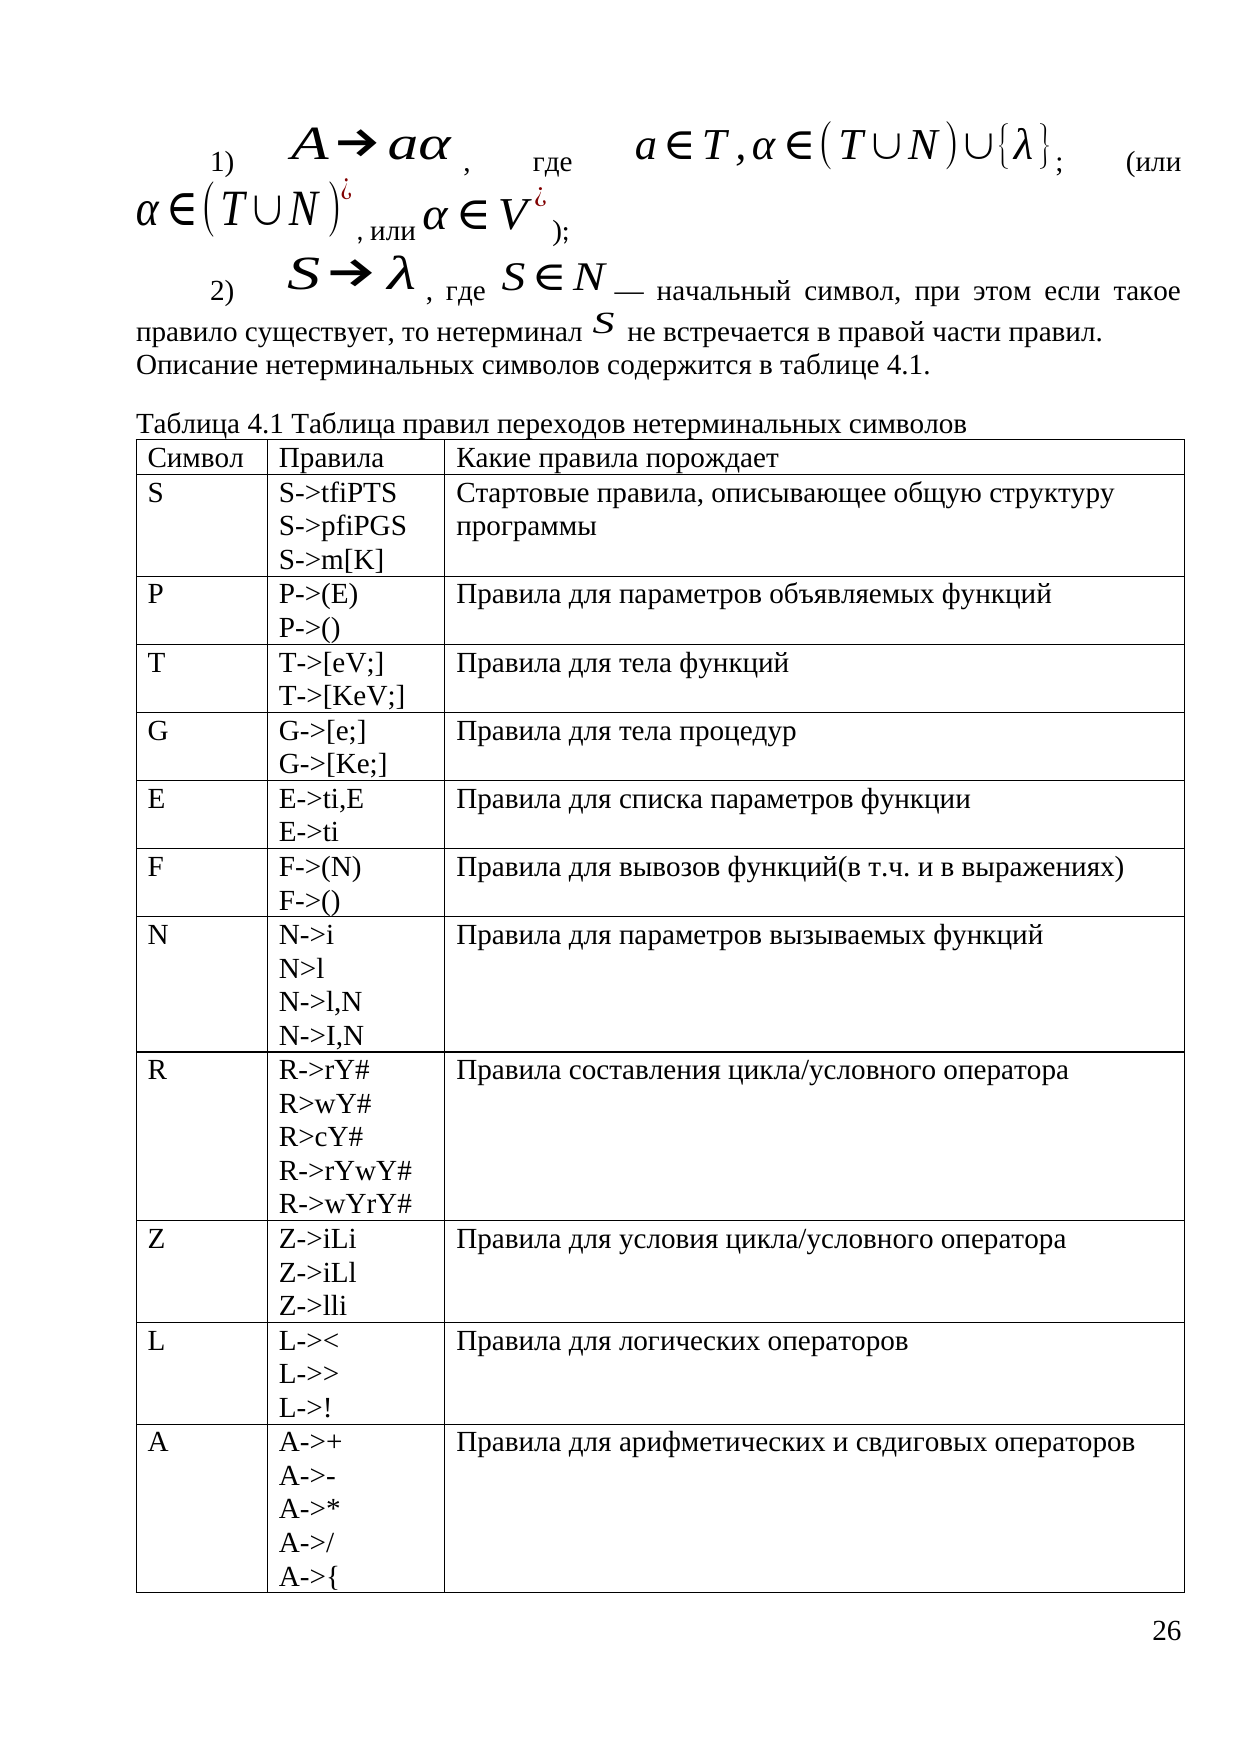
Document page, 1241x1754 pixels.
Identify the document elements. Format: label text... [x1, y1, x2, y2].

table_cell Правила составления цикла/условного оператора [445, 1053, 1184, 1220]
table_cell Стартовые правила, описывающее общую структуру программы [445, 475, 1184, 576]
table_cell G->[e;] G->[Ke;] [268, 713, 444, 780]
table_cell G [137, 713, 267, 780]
table_cell Правила для параметров вызываемых функций [445, 917, 1184, 1051]
list , где ; (или , или ); [136, 118, 1181, 247]
table_cell R->rY# R>wY# R>cY# R->rYwY# R->wYrY# [268, 1053, 444, 1220]
table_cell N [137, 917, 267, 1051]
table_cell Правила для вывозов функций(в т.ч. и в выражениях) [445, 849, 1184, 916]
table_cell Правила для логических операторов [445, 1323, 1184, 1423]
table_cell T->[eV;] T->[KeV;] [268, 645, 444, 712]
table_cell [268, 1425, 444, 1592]
table_header Правила [268, 440, 444, 474]
table_cell F [137, 849, 267, 916]
table_cell A [137, 1425, 267, 1592]
table_cell Z->iLi Z->iLl Z->lli [268, 1221, 444, 1322]
table_header Символ [137, 440, 267, 474]
table_cell Правила для списка параметров функции [445, 781, 1184, 848]
table_cell F->(N) F->() [268, 849, 444, 916]
text Описание нетерминальных символов содержится в таблице 4.1. [136, 347, 1181, 381]
table_cell S->tfiPTS S->pfiPGS S->m[K] [268, 475, 444, 576]
table_cell P [137, 577, 267, 644]
table_cell Z [137, 1221, 267, 1322]
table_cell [445, 1425, 1184, 1592]
subtitle Таблица 4.1 Таблица правил переходов нетерминальных символов [136, 406, 1181, 439]
table_cell L->< L->> L->! [268, 1323, 444, 1423]
table_cell E [137, 781, 267, 848]
list , где — начальный символ, при этом если такое правило существует, то нетерминал не встречается в правой части правил. [136, 247, 1181, 347]
table_cell L [137, 1323, 267, 1423]
table_cell E->ti,E E->ti [268, 781, 444, 848]
table_cell T [137, 645, 267, 712]
table_cell N->i N>l N->l,N N->I,N [268, 917, 444, 1051]
table_cell Правила для тела процедур [445, 713, 1184, 780]
table_header Какие правила порождает [445, 440, 1184, 474]
table_cell P->(E) P->() [268, 577, 444, 644]
table_cell Правила для тела функций [445, 645, 1184, 712]
table_cell Правила для параметров объявляемых функций [445, 577, 1184, 644]
table_cell Правила для условия цикла/условного оператора [445, 1221, 1184, 1322]
table_cell S [137, 475, 267, 576]
table_cell R [137, 1053, 267, 1220]
